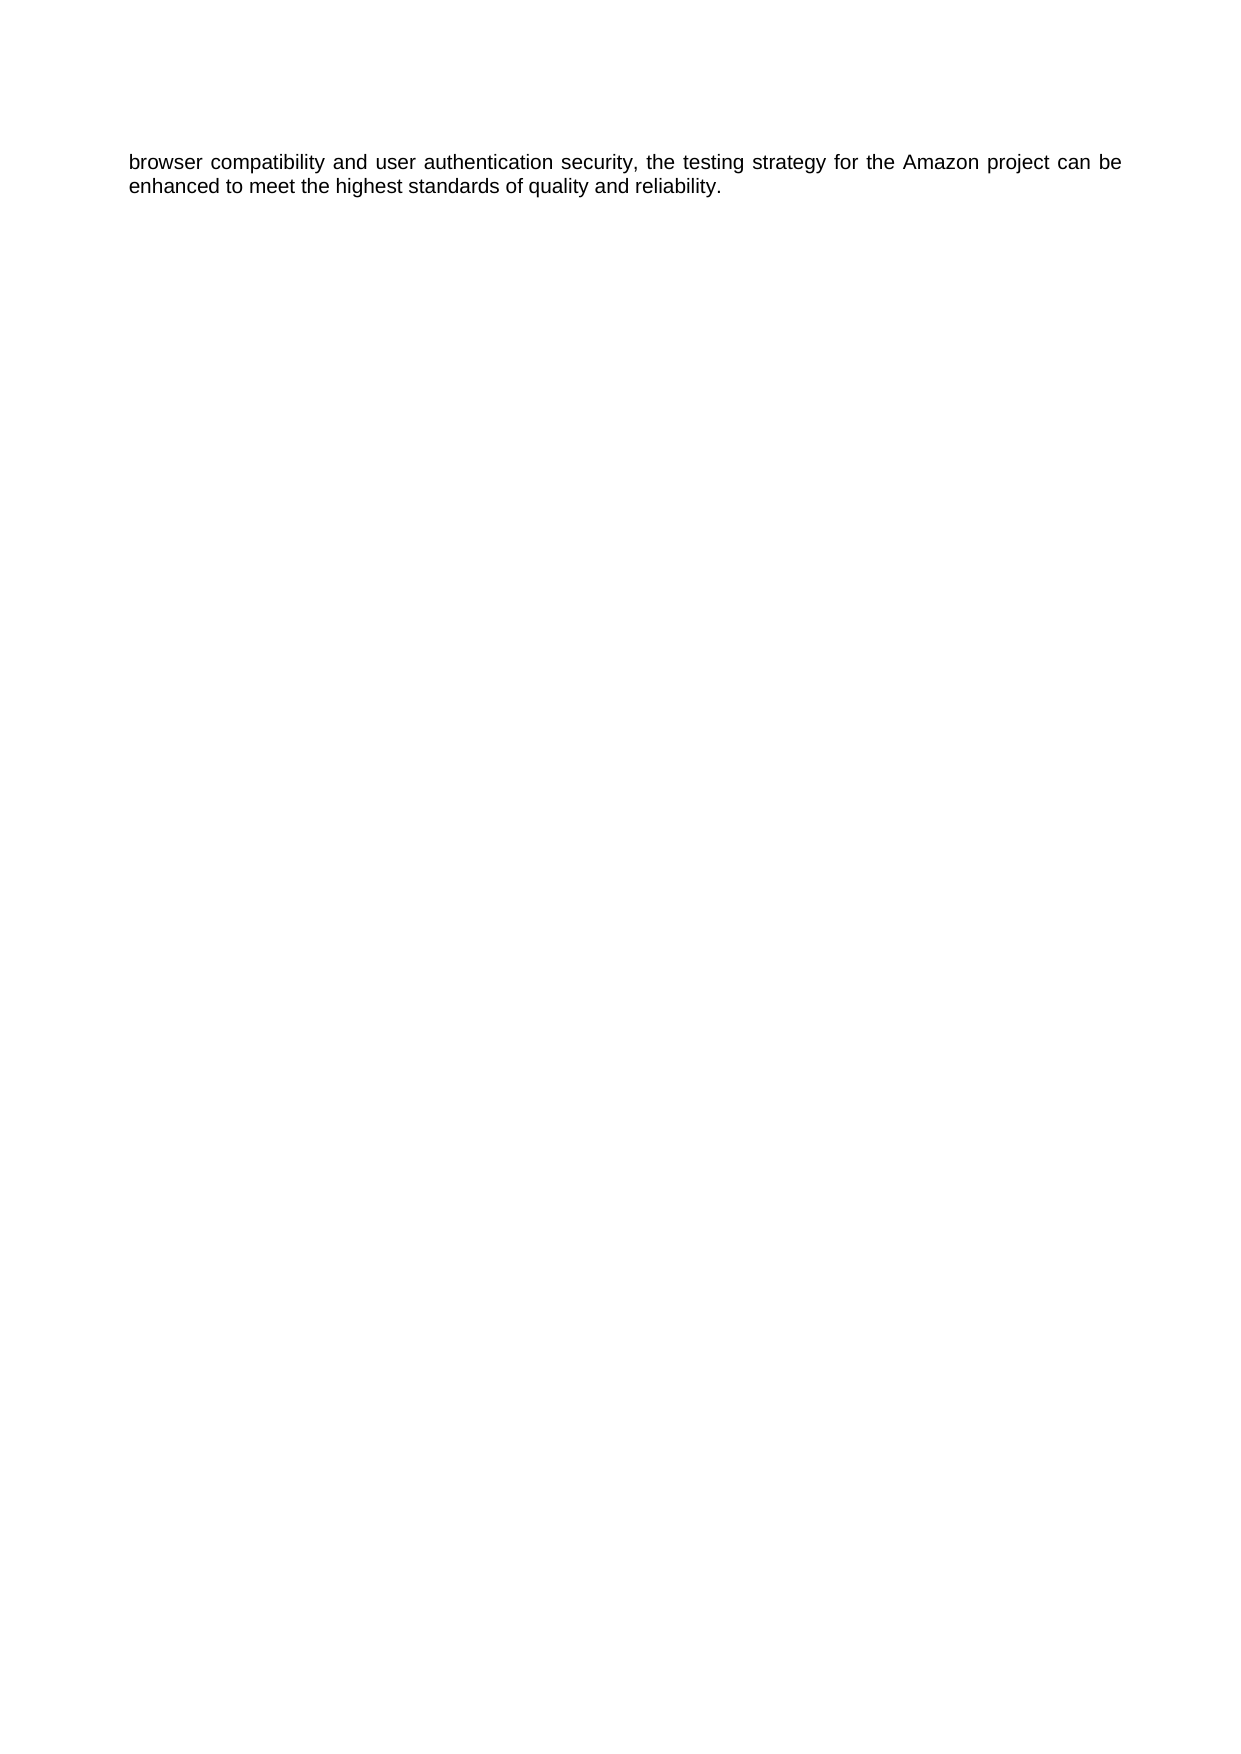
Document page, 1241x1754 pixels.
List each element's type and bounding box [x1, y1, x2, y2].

text [128, 150, 1123, 198]
